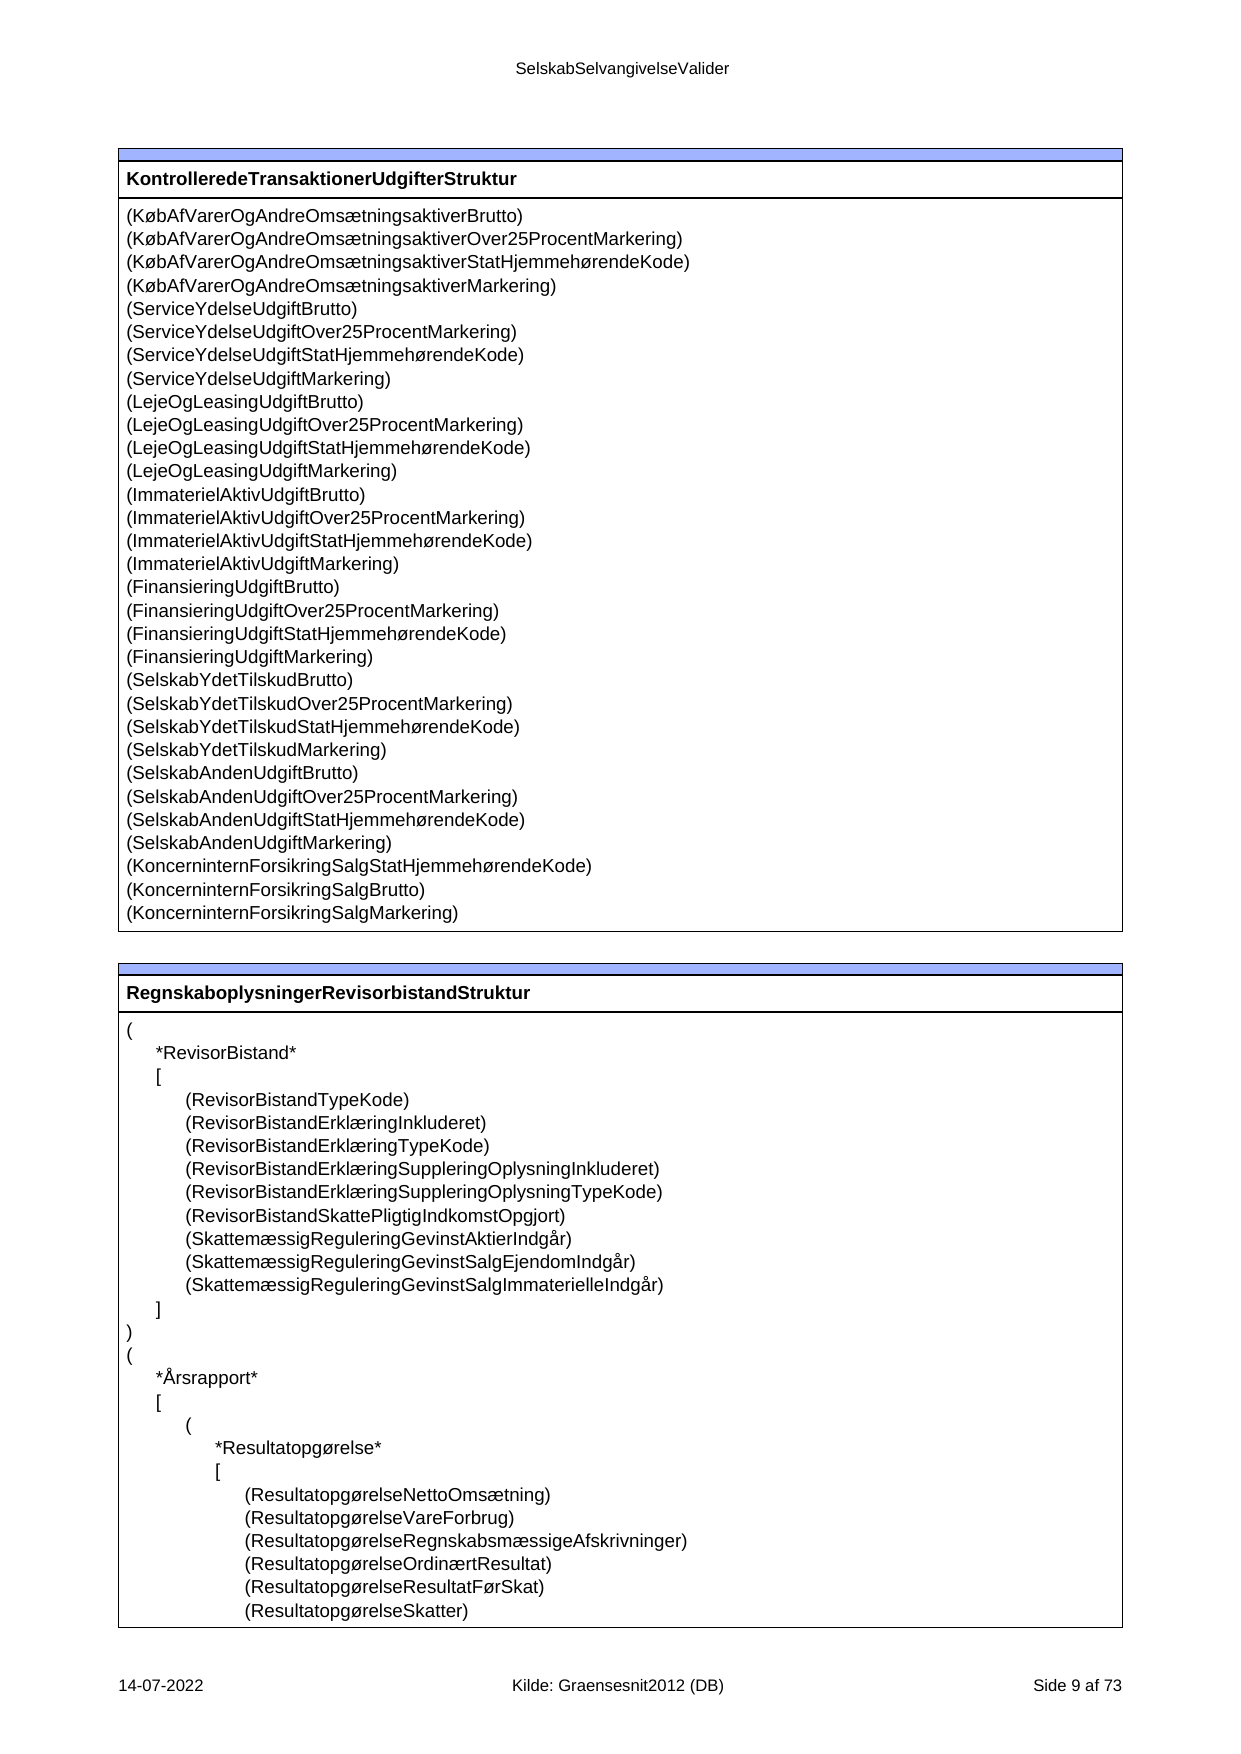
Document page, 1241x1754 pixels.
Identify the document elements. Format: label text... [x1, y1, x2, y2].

table_header [119, 964, 1122, 974]
table_cell (KøbAfVarerOgAndreOmsætningsaktiverBrutto) (KøbAfVarerOgAndreOmsætningsaktiverOver25ProcentMarkering) (KøbAfVarerOgAndreOmsætningsaktiverStatHjemmehørendeKode) (KøbAfVarerOgAndreOmsætningsaktiverMarkering) (ServiceYdelseUdgiftBrutto) (ServiceYdelseUdgiftOver25ProcentMarkering) (ServiceYdelseUdgiftStatHjemmehørendeKode) (ServiceYdelseUdgiftMarkering) (LejeOgLeasingUdgiftBrutto) (LejeOgLeasingUdgiftOver25ProcentMarkering) (LejeOgLeasingUdgiftStatHjemmehørendeKode) (LejeOgLeasingUdgiftMarkering) (ImmaterielAktivUdgiftBrutto) (ImmaterielAktivUdgiftOver25ProcentMarkering) (ImmaterielAktivUdgiftStatHjemmehørendeKode) (ImmaterielAktivUdgiftMarkering) (FinansieringUdgiftBrutto) (FinansieringUdgiftOver25ProcentMarkering) (FinansieringUdgiftStatHjemmehørendeKode) (FinansieringUdgiftMarkering) (SelskabYdetTilskudBrutto) (SelskabYdetTilskudOver25ProcentMarkering) (SelskabYdetTilskudStatHjemmehørendeKode) (SelskabYdetTilskudMarkering) (SelskabAndenUdgiftBrutto) (SelskabAndenUdgiftOver25ProcentMarkering) (SelskabAndenUdgiftStatHjemmehørendeKode) (SelskabAndenUdgiftMarkering) (KoncerninternForsikringSalgStatHjemmehørendeKode) (KoncerninternForsikringSalgBrutto) (KoncerninternForsikringSalgMarkering) [119, 199, 1122, 931]
table_header [119, 149, 1122, 160]
table_cell KontrolleredeTransaktionerUdgifterStruktur [119, 162, 1122, 197]
table_cell RegnskaboplysningerRevisorbistandStruktur [119, 976, 1122, 1011]
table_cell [119, 1013, 1122, 1627]
